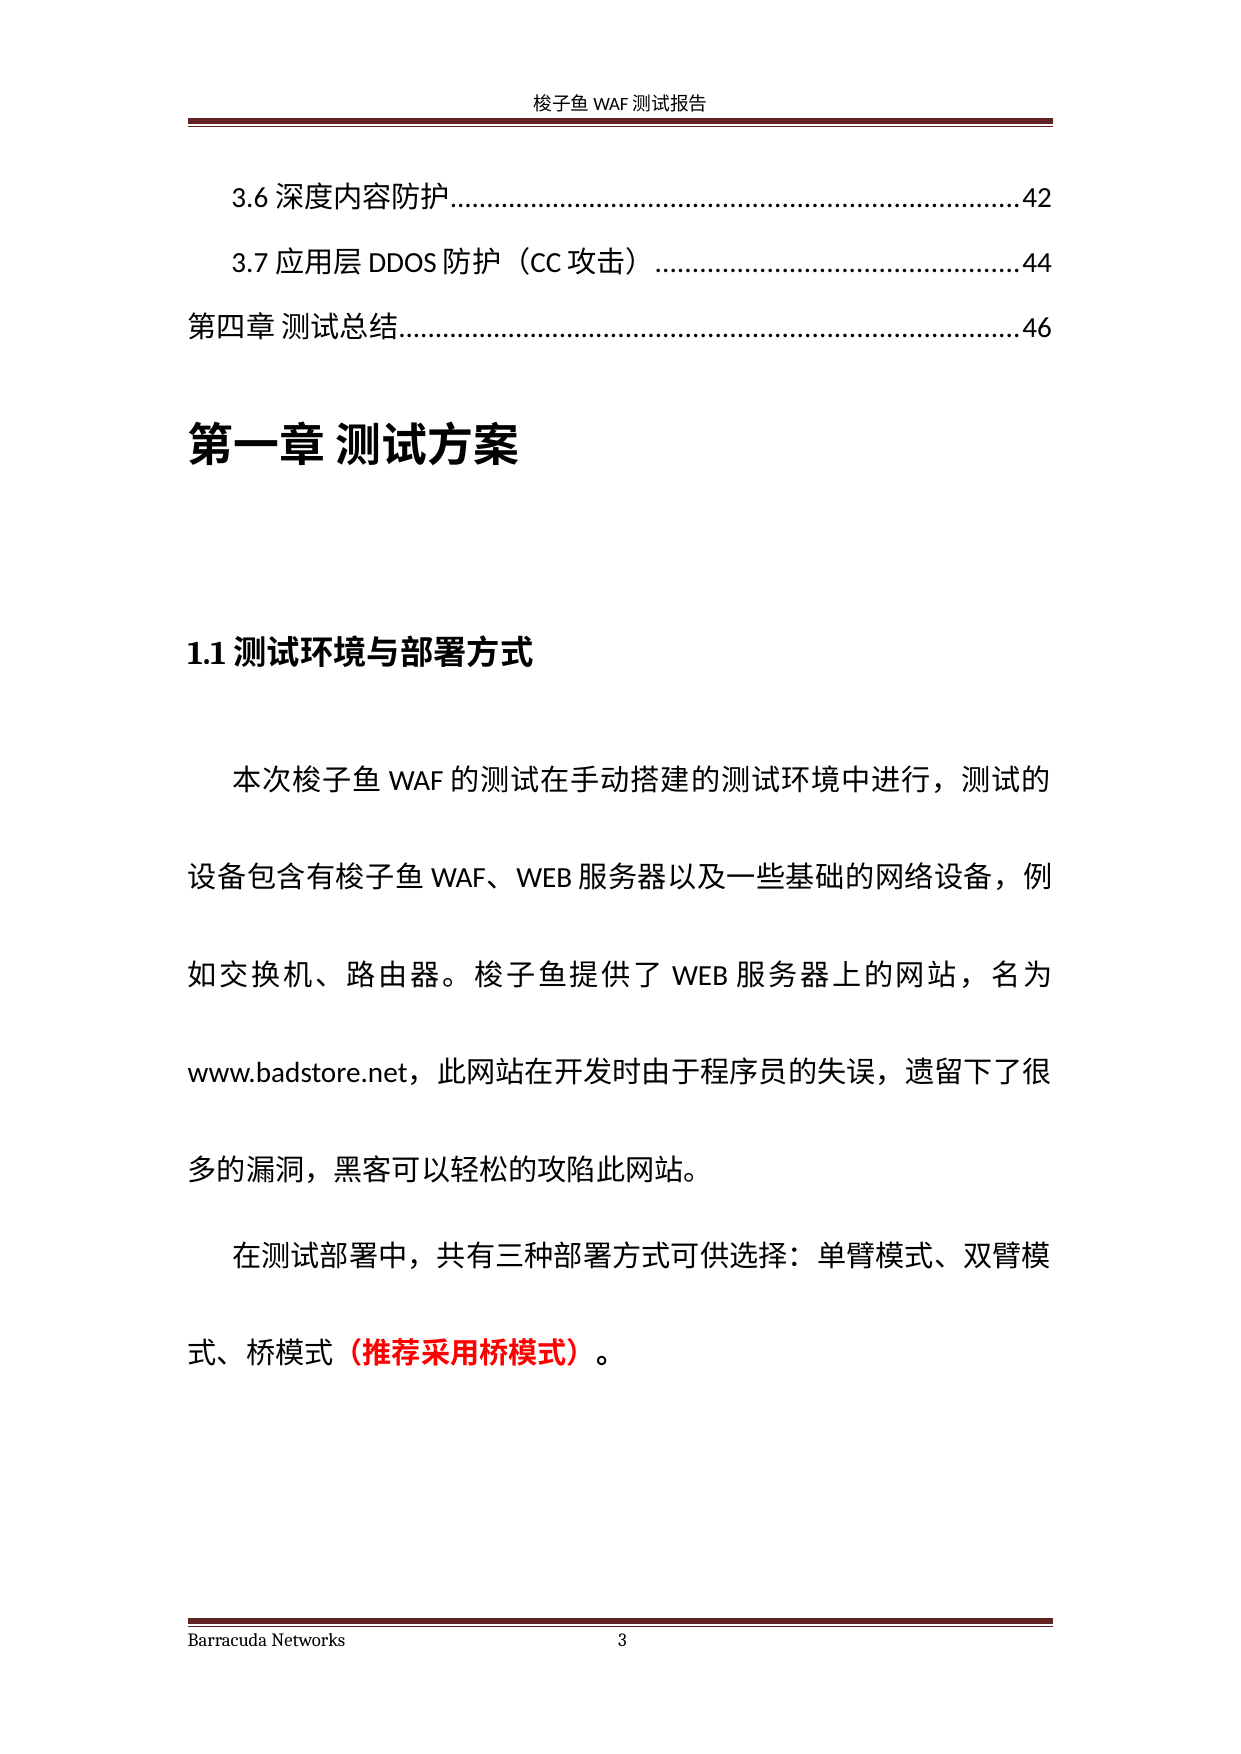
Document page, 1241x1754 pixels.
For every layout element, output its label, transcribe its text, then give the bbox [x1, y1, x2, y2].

text 在测试部署中，共有三种部署方式可供选择：单臂模式、双臂模式、桥模式（推荐采用桥模式）。 [187, 1221, 1053, 1384]
text 本次梭子鱼WAF的测试在手动搭建的测试环境中进行，测试的设备包含有梭子鱼WAF、WEB服务器以及一些基础的网络设备，例如交换机、路由器。梭子鱼提供了WEB服务器上的网站，名为www.badstore.net，此网站在开发时由于程序员的失误，遗留下了很多的漏洞，黑客可以轻松的攻陷此网站。 [187, 745, 1053, 1200]
subtitle 1.1 测试环境与部署方式 [187, 618, 1053, 683]
subtitle 第一章 测试方案 [187, 392, 1053, 490]
